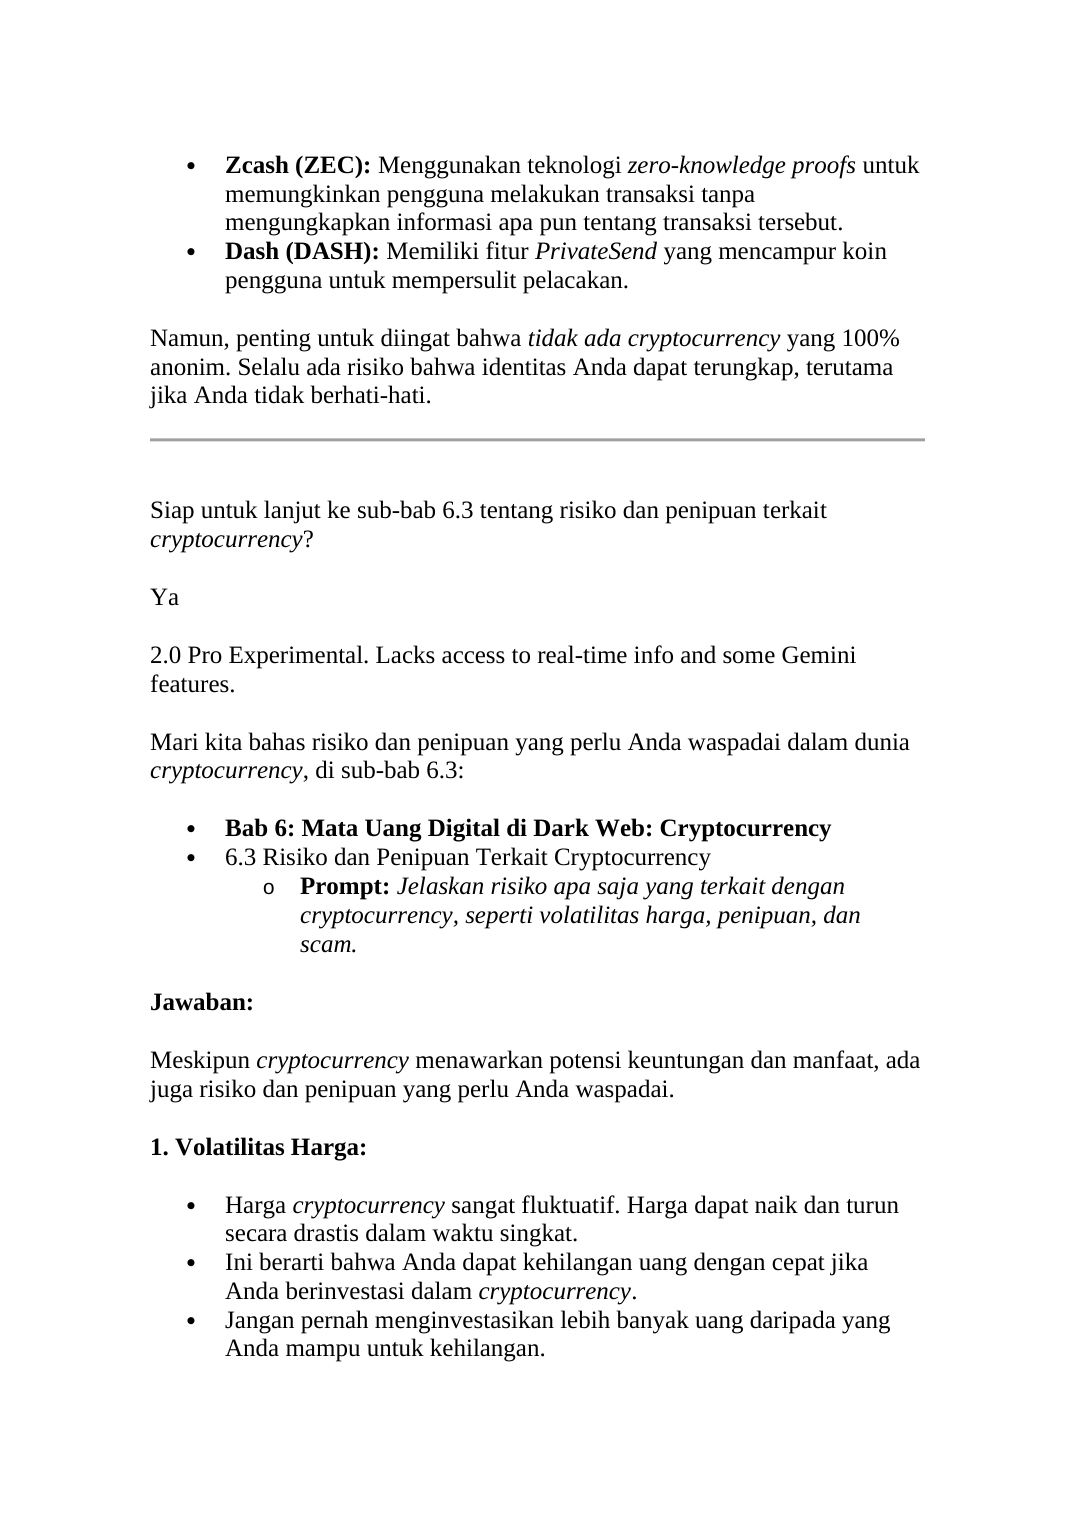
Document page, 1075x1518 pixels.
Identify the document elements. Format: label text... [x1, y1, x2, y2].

list Harga cryptocurrency sangat fluktuatif. Harga dapat naik dan turun secara drastis dalam waktu singkat. [187, 1190, 925, 1247]
list Jangan pernah menginvestasikan lebih banyak uang daripada yang Anda mampu untuk kehilangan. [187, 1305, 925, 1362]
text Jawaban: [150, 987, 925, 1016]
text 2.0 Pro Experimental. Lacks access to real-time info and some Gemini features. [150, 640, 925, 698]
list Bab 6: Mata Uang Digital di Dark Web: Cryptocurrency [187, 813, 925, 842]
text Meskipun cryptocurrency menawarkan potensi keuntungan dan manfaat, ada juga risiko dan penipuan yang perlu Anda waspadai. [150, 1045, 925, 1103]
text Mari kita bahas risiko dan penipuan yang perlu Anda waspadai dalam dunia cryptocurrency, di sub-bab 6.3: [150, 727, 925, 784]
text Namun, penting untuk diingat bahwa tidak ada cryptocurrency yang 100% anonim. Selalu ada risiko bahwa identitas Anda dapat terungkap, terutama jika Anda tidak berhati-hati. [150, 323, 925, 409]
list Dash (DASH): Memiliki fitur PrivateSend yang mencampur koin pengguna untuk mempersulit pelacakan. [187, 236, 925, 294]
list 6.3 Risiko dan Penipuan Terkait Cryptocurrency [187, 842, 925, 871]
text Ya [150, 582, 925, 611]
text Siap untuk lanjut ke sub-bab 6.3 tentang risiko dan penipuan terkait cryptocurrency? [150, 496, 925, 553]
list Prompt: Jelaskan risiko apa saja yang terkait dengan cryptocurrency, seperti volatilitas harga, penipuan, dan scam. [262, 871, 925, 958]
list Zcash (ZEC): Menggunakan teknologi zero-knowledge proofs untuk memungkinkan pengguna melakukan transaksi tanpa mengungkapkan informasi apa pun tentang transaksi tersebut. [187, 150, 925, 236]
list Ini berarti bahwa Anda dapat kehilangan uang dengan cepat jika Anda berinvestasi dalam cryptocurrency. [187, 1247, 925, 1305]
text 1. Volatilitas Harga: [150, 1132, 925, 1161]
